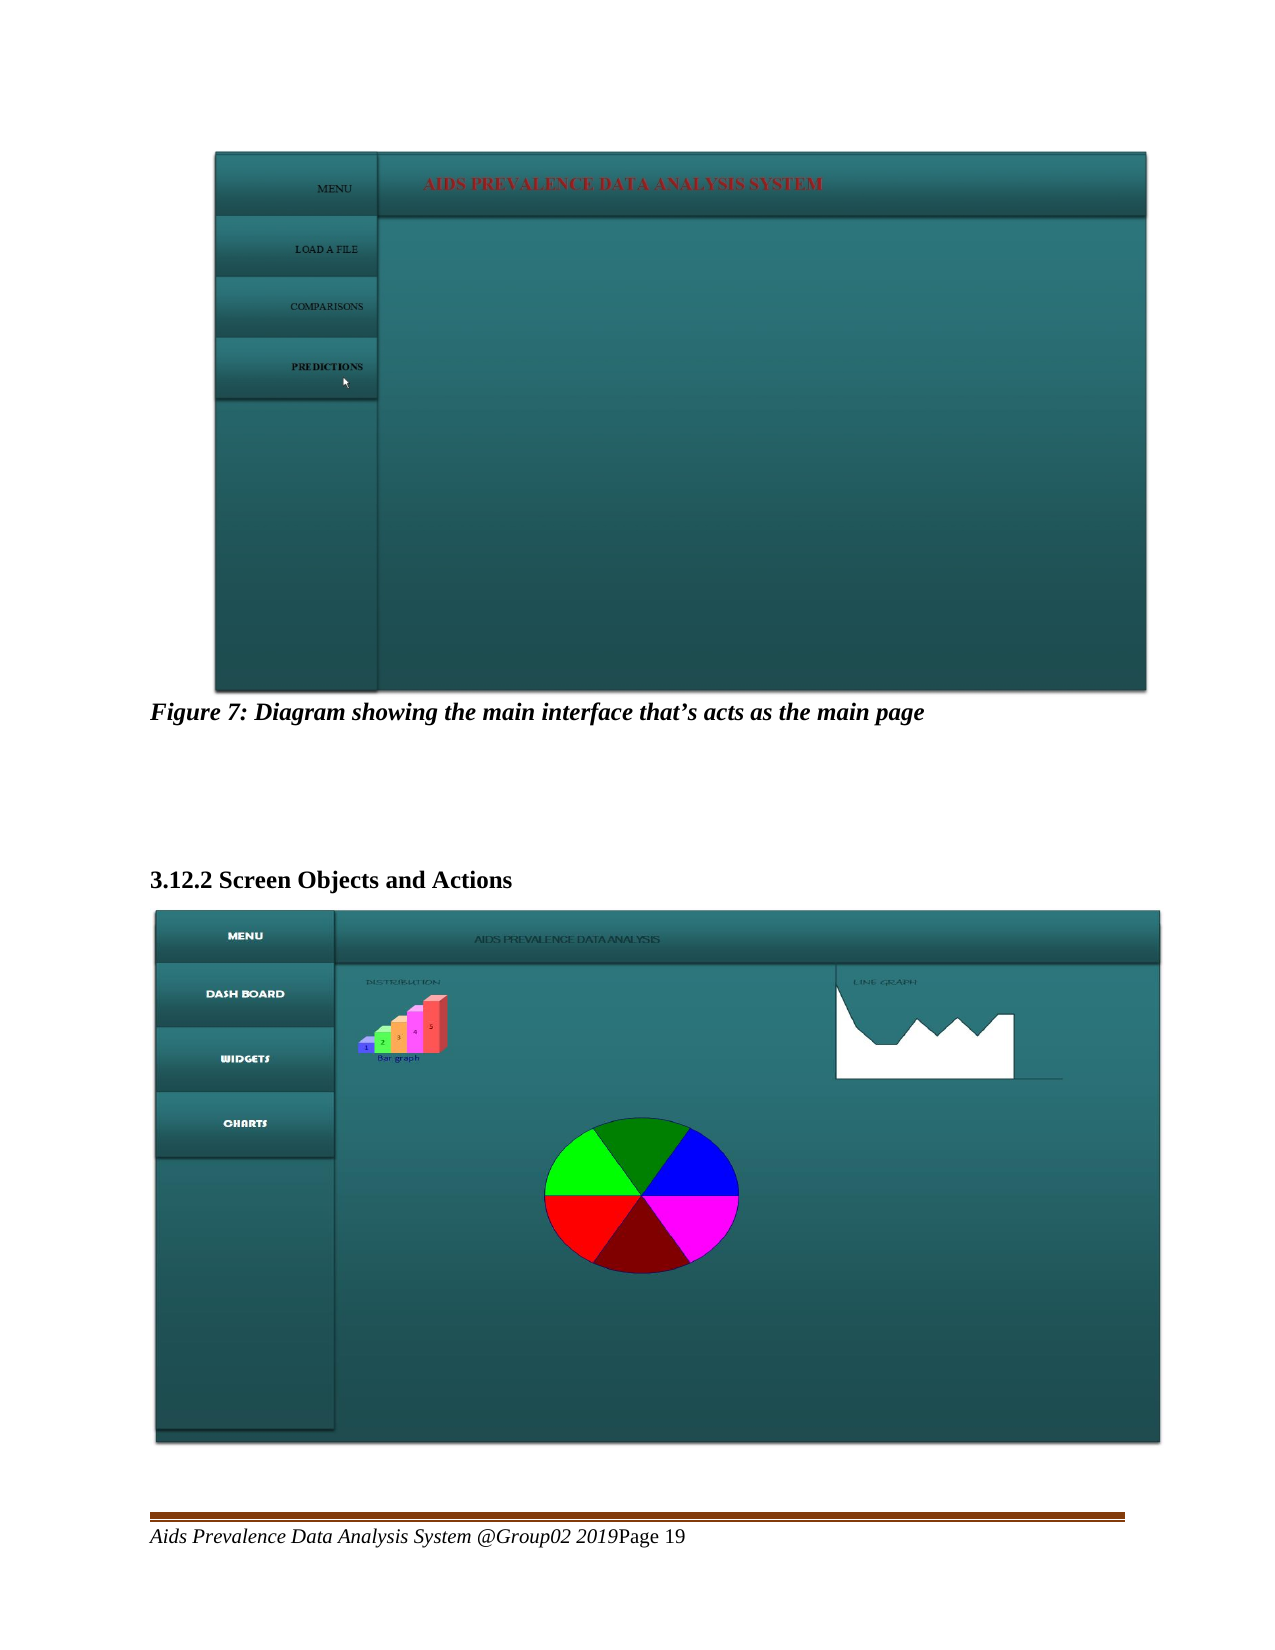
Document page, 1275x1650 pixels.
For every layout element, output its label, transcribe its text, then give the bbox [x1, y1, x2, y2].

picture [150, 908, 1164, 1448]
text Figure 7: Diagram showing the main interface that’s acts as the main page [150, 697, 1125, 726]
subtitle 3.12.2 Screen Objects and Actions [150, 866, 1125, 894]
picture [210, 150, 1150, 697]
